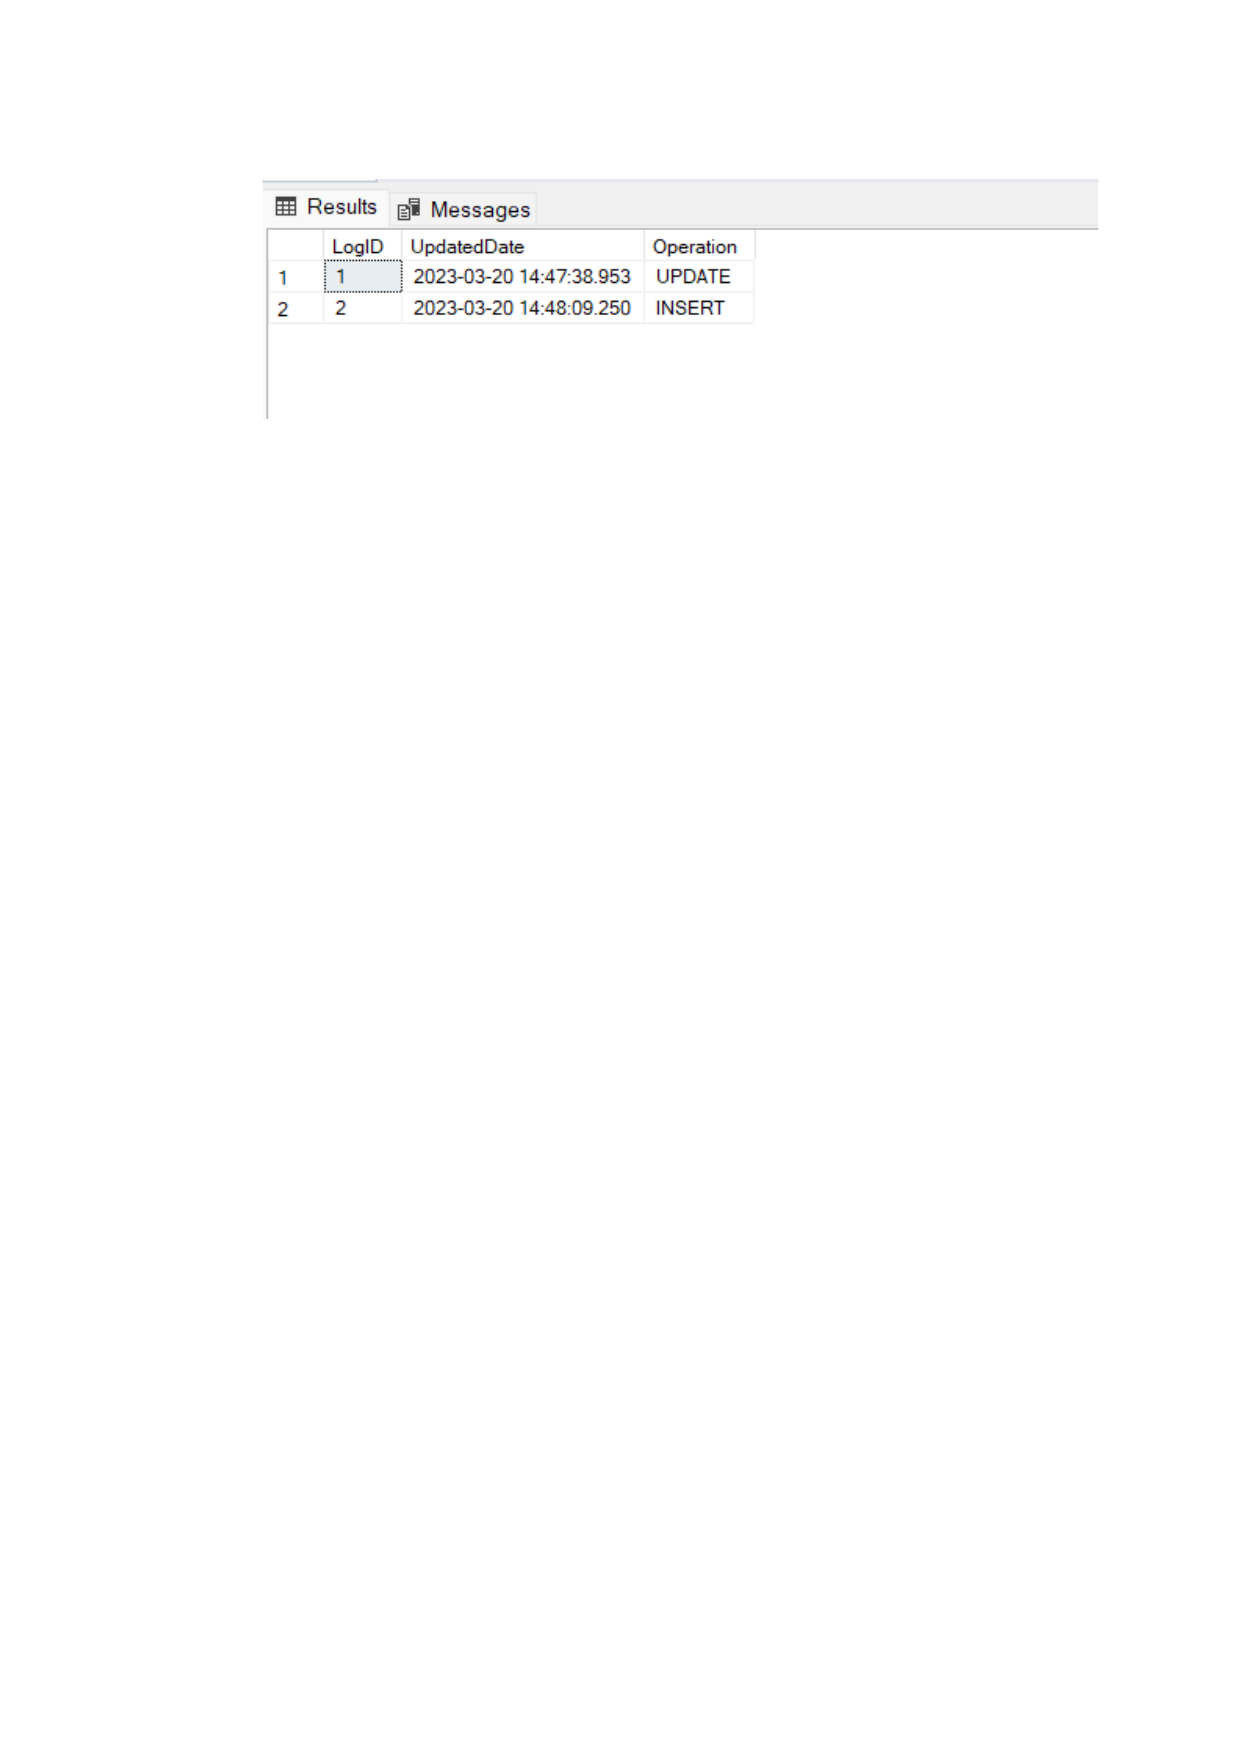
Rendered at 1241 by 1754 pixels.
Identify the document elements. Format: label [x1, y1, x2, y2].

picture [262, 179, 1099, 419]
